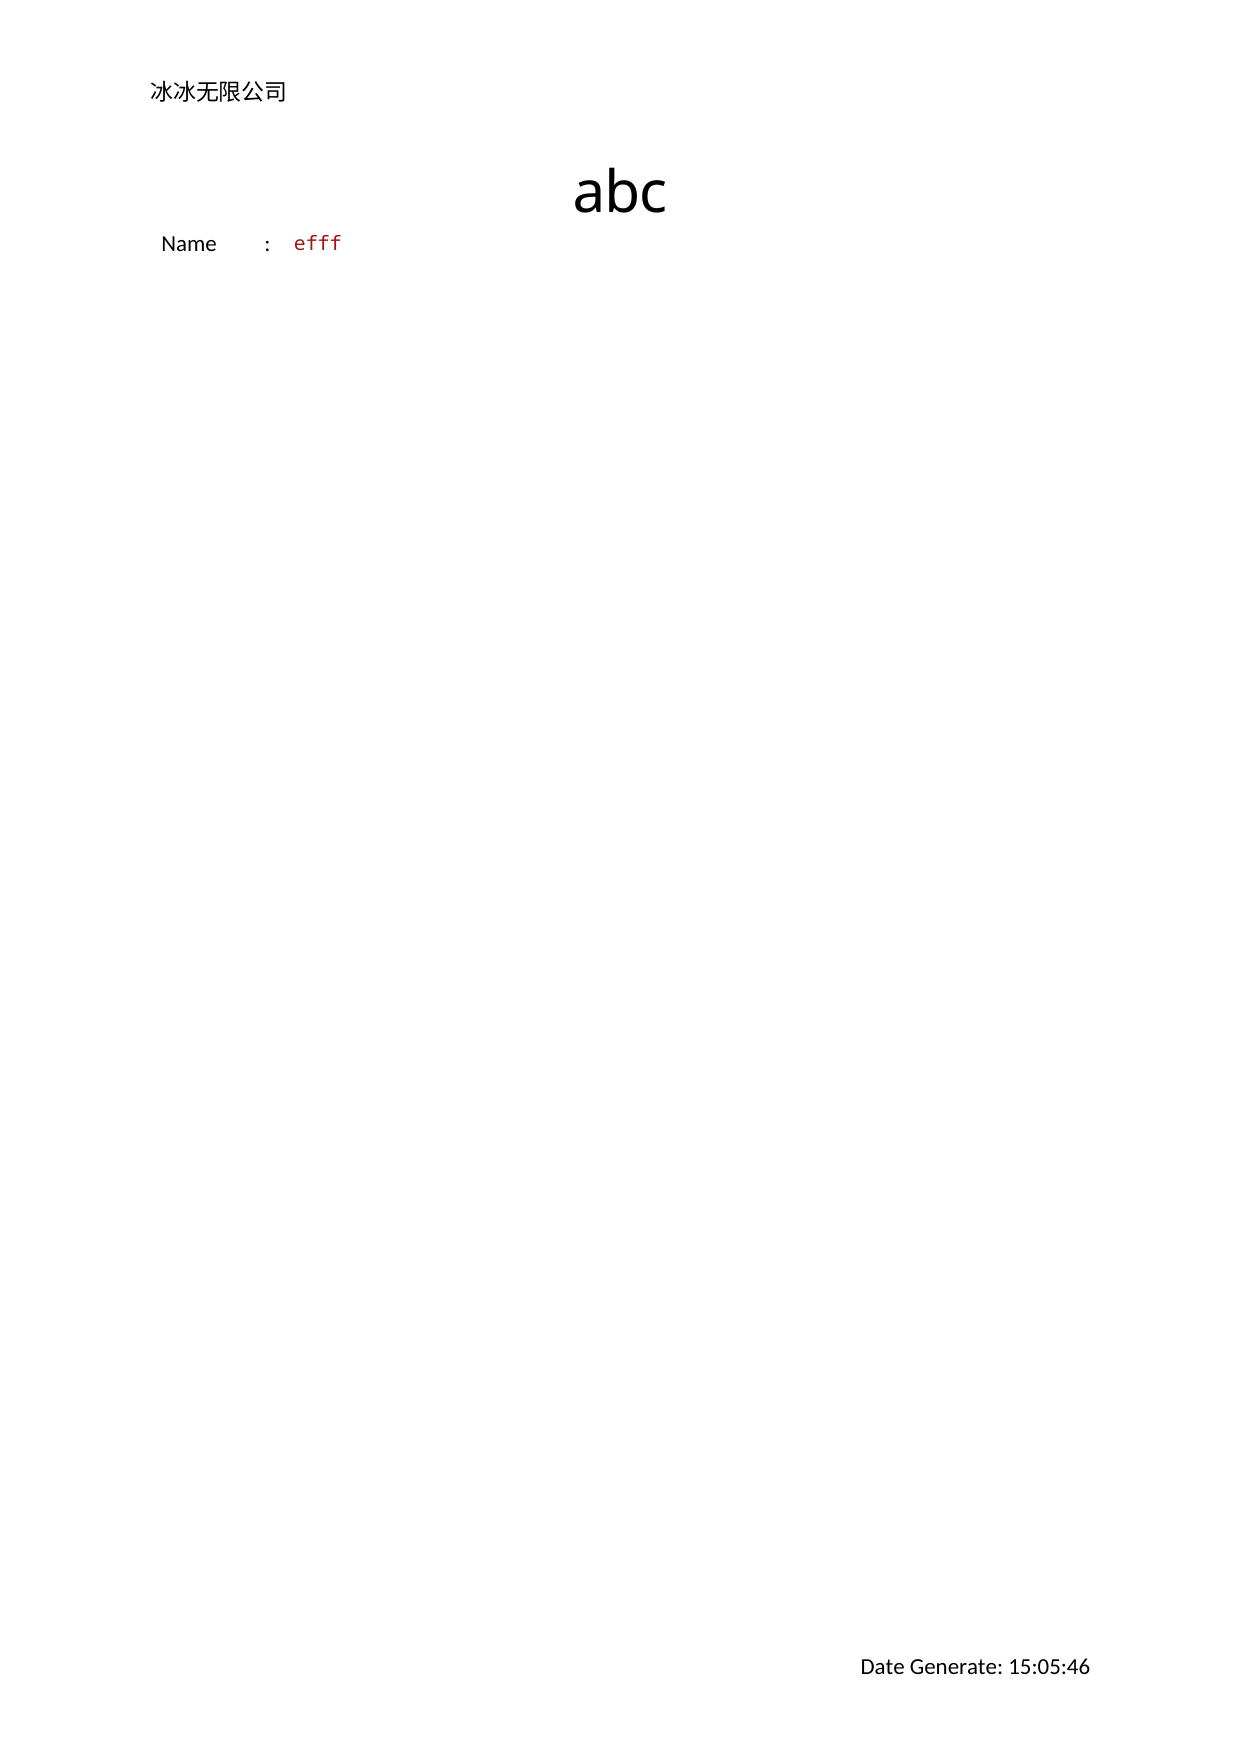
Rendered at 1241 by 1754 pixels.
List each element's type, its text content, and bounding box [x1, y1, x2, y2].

table_header efff [283, 230, 1089, 257]
table_header Name [150, 230, 253, 257]
title abc [150, 150, 1090, 229]
table_header : [253, 230, 282, 257]
